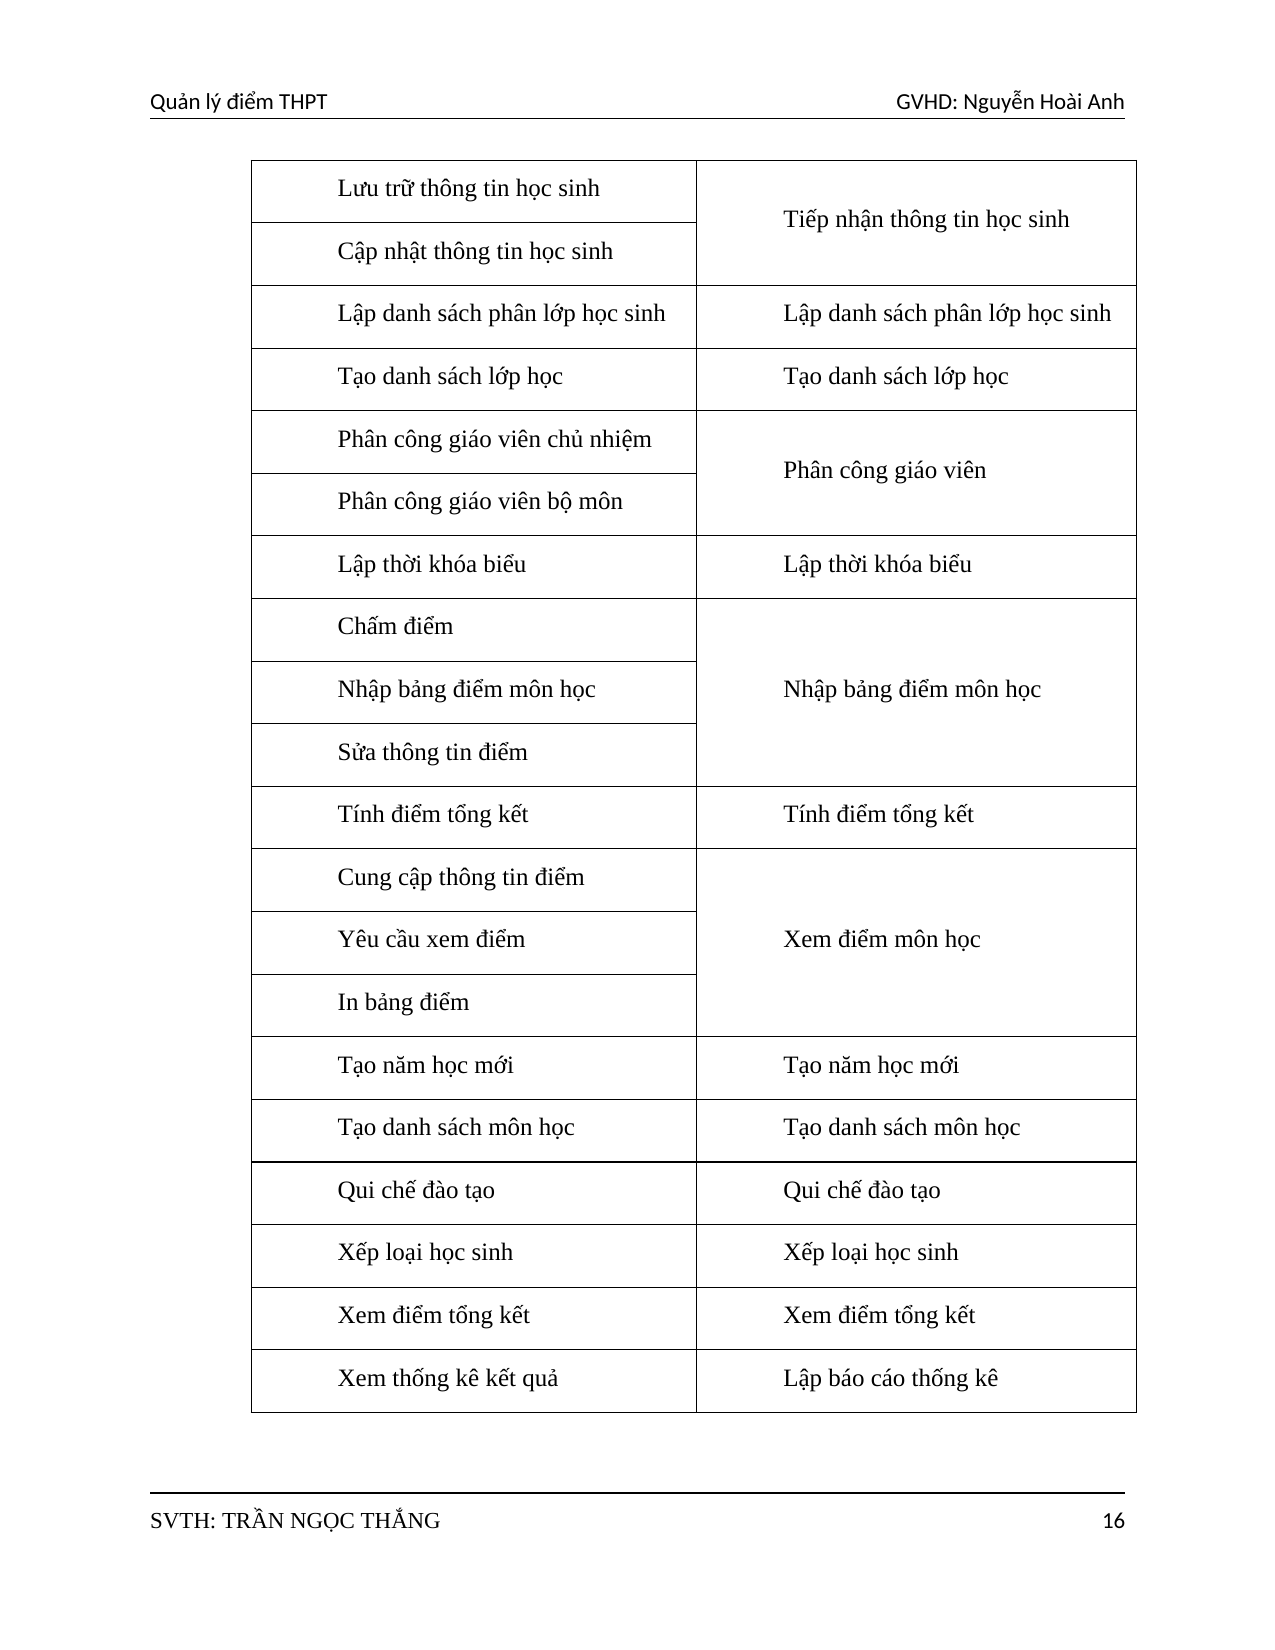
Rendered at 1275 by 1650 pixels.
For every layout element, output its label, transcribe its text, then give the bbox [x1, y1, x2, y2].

table_cell Lập danh sách phân lớp học sinh [697, 286, 1136, 347]
table_cell Nhập bảng điểm môn học [252, 662, 696, 723]
table_cell Tạo danh sách môn học [697, 1100, 1136, 1161]
table_cell Phân công giáo viên bộ môn [252, 474, 696, 535]
table_cell Phân công giáo viên [697, 411, 1136, 535]
table_cell Xem thống kê kết quả [252, 1350, 696, 1412]
table_cell Xem điểm tổng kết [252, 1288, 696, 1349]
table_cell Tạo danh sách lớp học [252, 349, 696, 410]
table_cell Qui chế đào tạo [252, 1163, 696, 1224]
table_cell Nhập bảng điểm môn học [697, 599, 1136, 786]
table_cell Cập nhật thông tin học sinh [252, 223, 696, 285]
table_cell Tiếp nhận thông tin học sinh [697, 161, 1136, 285]
table_cell Tạo năm học mới [697, 1037, 1136, 1099]
table_cell Xem điểm tổng kết [697, 1288, 1136, 1349]
table_cell Xem điểm môn học [697, 849, 1136, 1036]
table_cell Tạo danh sách môn học [252, 1100, 696, 1161]
table_cell Lưu trữ thông tin học sinh [252, 161, 696, 222]
table_cell Lập thời khóa biểu [697, 536, 1136, 598]
table_cell Tạo danh sách lớp học [697, 349, 1136, 410]
table_cell Cung cập thông tin điểm [252, 849, 696, 911]
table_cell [697, 1350, 1136, 1412]
table_cell Lập danh sách phân lớp học sinh [252, 286, 696, 347]
table_cell Phân công giáo viên chủ nhiệm [252, 411, 696, 473]
table_cell Tính điểm tổng kết [697, 787, 1136, 848]
table_cell Lập thời khóa biểu [252, 536, 696, 598]
table_cell Qui chế đào tạo [697, 1163, 1136, 1224]
table_cell Tính điểm tổng kết [252, 787, 696, 848]
table_cell Sửa thông tin điểm [252, 724, 696, 786]
table_cell In bảng điểm [252, 975, 696, 1036]
table_cell Chấm điểm [252, 599, 696, 661]
table_cell Xếp loại học sinh [697, 1225, 1136, 1287]
table_cell Yêu cầu xem điểm [252, 912, 696, 973]
table_cell Xếp loại học sinh [252, 1225, 696, 1287]
table_cell Tạo năm học mới [252, 1037, 696, 1099]
